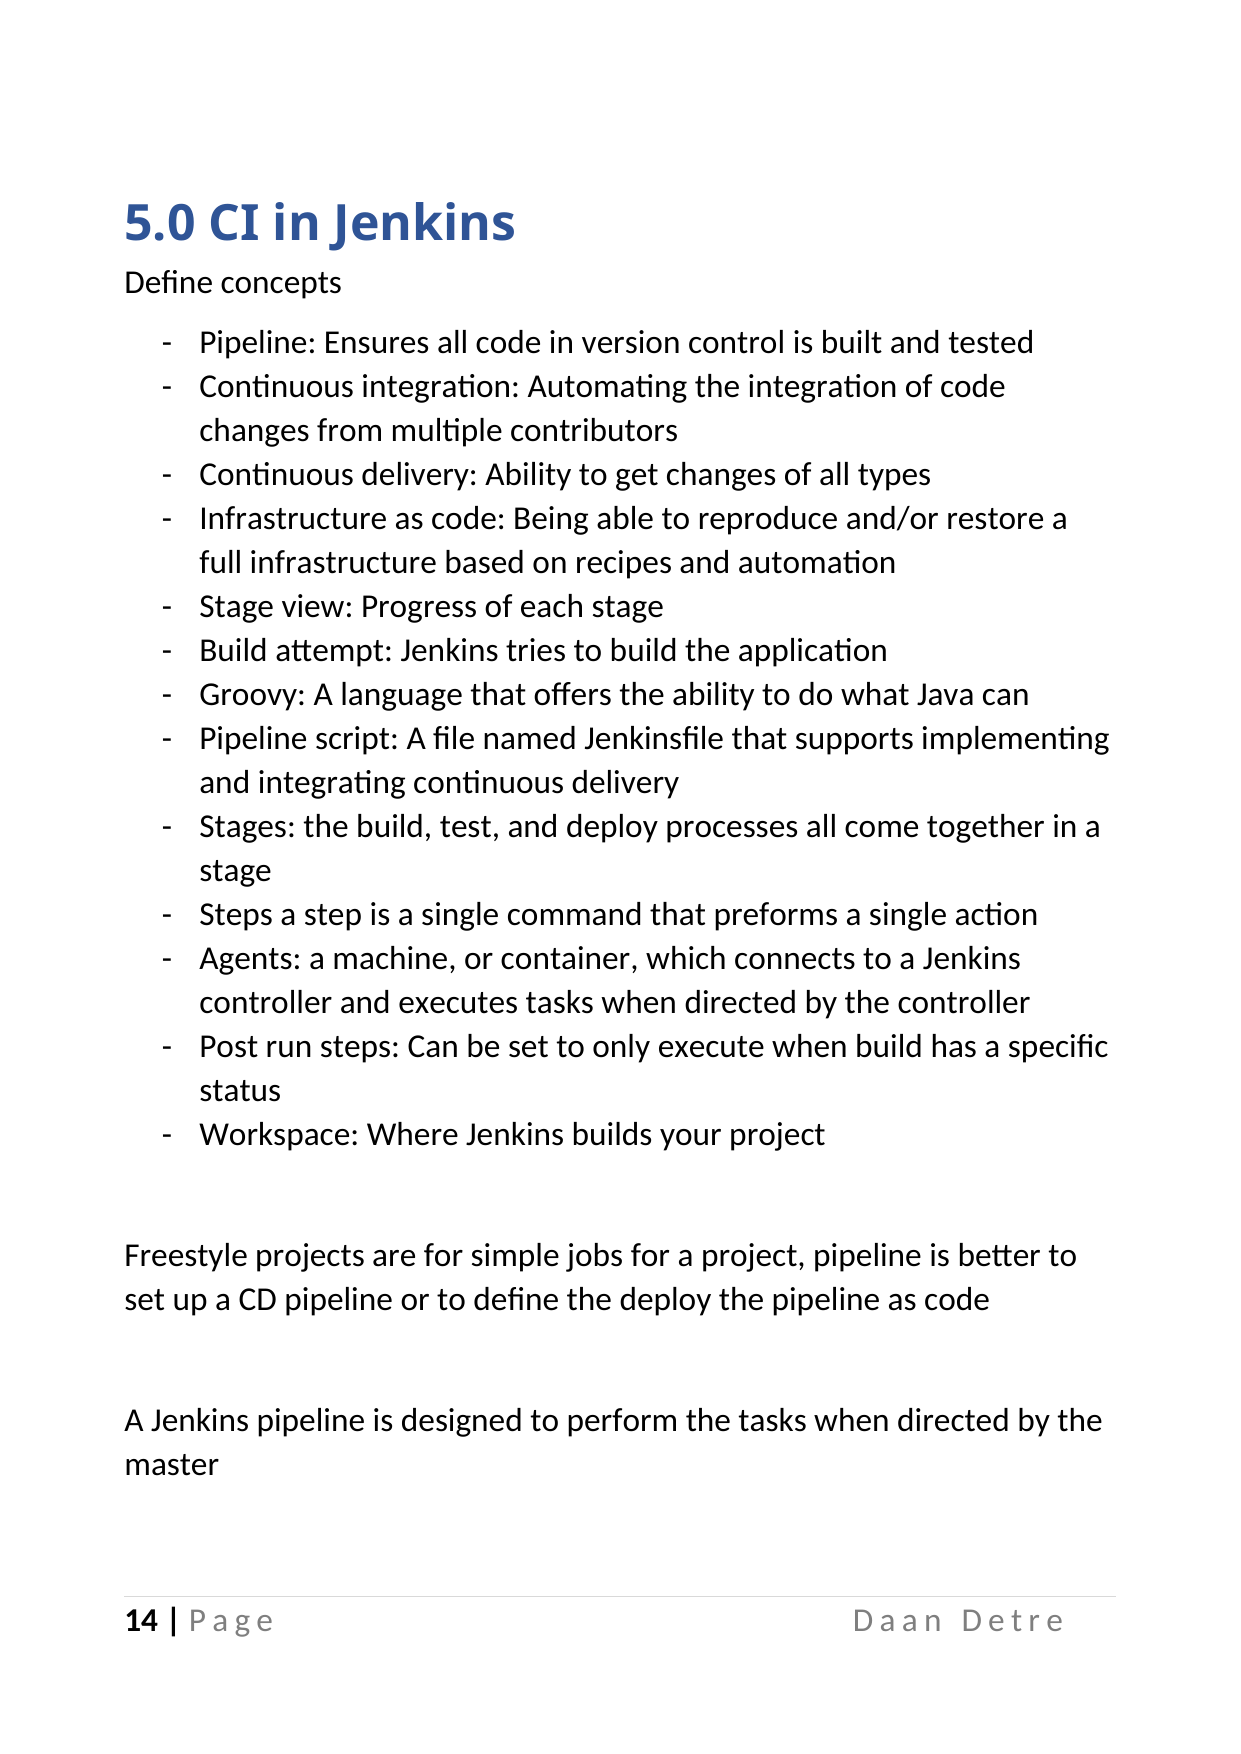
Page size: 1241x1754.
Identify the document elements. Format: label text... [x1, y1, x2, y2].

text Define concepts [124, 261, 1116, 301]
list Steps a step is a single command that preforms a single action [162, 893, 1116, 933]
list Agents: a machine, or container, which connects to a Jenkins controller and executes tasks when directed by the controller [162, 937, 1116, 1021]
list Continuous delivery: Ability to get changes of all types [162, 453, 1116, 494]
text Freestyle projects are for simple jobs for a project, pipeline is better to set up a CD pipeline or to define the deploy the pipeline as code [124, 1234, 1116, 1318]
list Stages: the build, test, and deploy processes all come together in a stage [162, 805, 1116, 889]
list Build attempt: Jenkins tries to build the application [162, 629, 1116, 670]
list Continuous integration: Automating the integration of code changes from multiple contributors [162, 365, 1116, 450]
list Stage view: Progress of each stage [162, 585, 1116, 626]
list Pipeline script: A file named Jenkinsfile that supports implementing and integrating continuous delivery [162, 717, 1116, 802]
list Infrastructure as code: Being able to reproduce and/or restore a full infrastructure based on recipes and automation [162, 497, 1116, 582]
list Pipeline: Ensures all code in version control is built and tested [162, 321, 1116, 362]
list Post run steps: Can be set to only execute when build has a specific status [162, 1024, 1116, 1109]
subtitle 5.0 CI in Jenkins [124, 187, 1116, 255]
list Workspace: Where Jenkins builds your project [162, 1112, 1116, 1153]
text A Jenkins pipeline is designed to perform the tasks when directed by the master [124, 1399, 1116, 1484]
list Groovy: A language that offers the ability to do what Java can [162, 673, 1116, 714]
